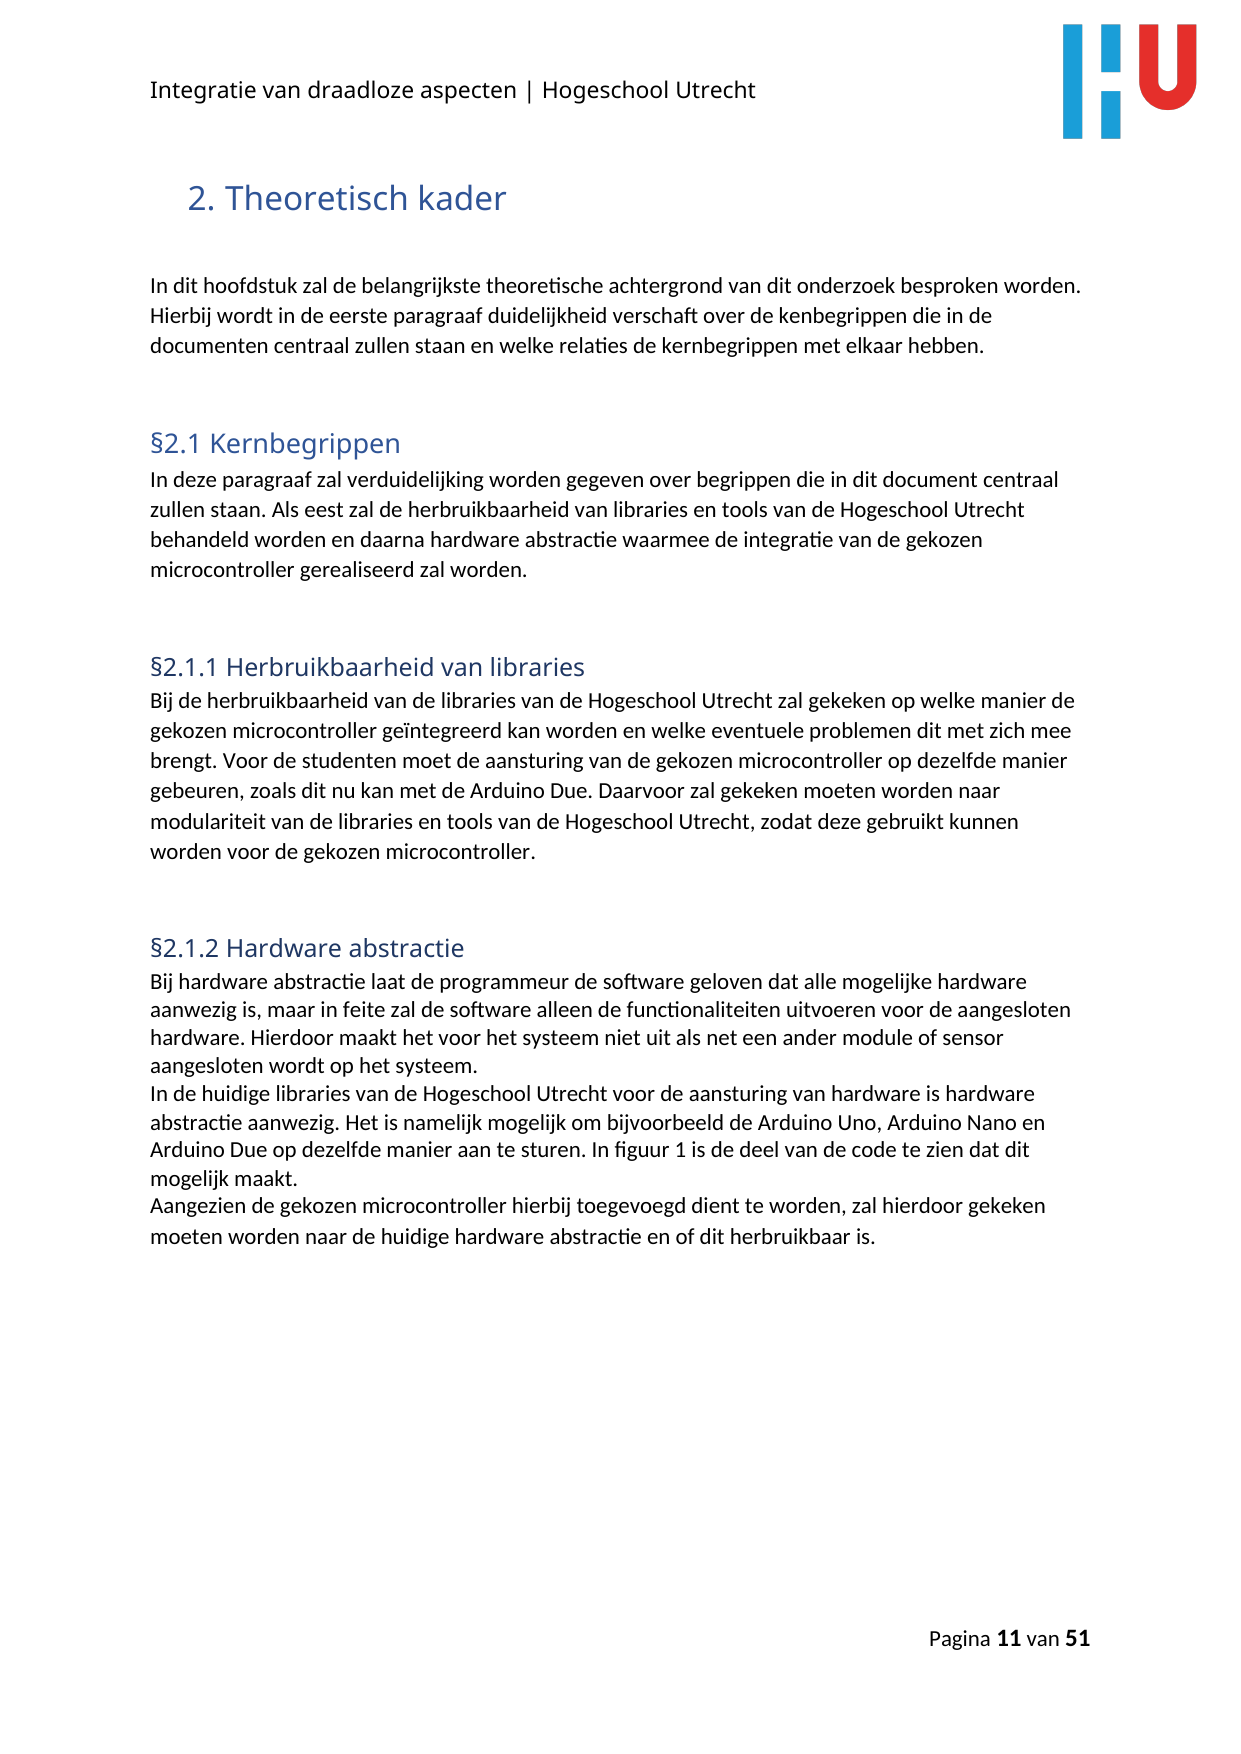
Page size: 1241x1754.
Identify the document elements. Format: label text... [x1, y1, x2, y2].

subtitle §2.1 Kernbegrippen [150, 425, 1090, 462]
subtitle Theoretisch kader [187, 175, 1090, 220]
text In de huidige libraries van de Hogeschool Utrecht voor de aansturing van hardware is hardware abstractie aanwezig. Het is namelijk mogelijk om bijvoorbeeld de Arduino Uno, Arduino Nano en Arduino Due op dezelfde manier aan te sturen. In figuur 1 is de deel van de code te zien dat dit mogelijk maakt. [150, 1079, 1090, 1192]
text Bij hardware abstractie laat de programmeur de software geloven dat alle mogelijke hardware aanwezig is, maar in feite zal de software alleen de functionaliteiten uitvoeren voor de aangesloten hardware. Hierdoor maakt het voor het systeem niet uit als net een ander module of sensor aangesloten wordt op het systeem. [150, 967, 1090, 1079]
text Aangezien de gekozen microcontroller hierbij toegevoegd dient te worden, zal hierdoor gekeken moeten worden naar de huidige hardware abstractie en of dit herbruikbaar is. [150, 1192, 1090, 1250]
text Bij de herbruikbaarheid van de libraries van de Hogeschool Utrecht zal gekeken op welke manier de gekozen microcontroller geïntegreerd kan worden en welke eventuele problemen dit met zich mee brengt. Voor de studenten moet de aansturing van de gekozen microcontroller op dezelfde manier gebeuren, zoals dit nu kan met de Arduino Due. Daarvoor zal gekeken moeten worden naar modulariteit van de libraries en tools van de Hogeschool Utrecht, zodat deze gebruikt kunnen worden voor de gekozen microcontroller. [150, 686, 1090, 865]
subtitle §2.1.2 Hardware abstractie [150, 931, 1090, 965]
text In dit hoofdstuk zal de belangrijkste theoretische achtergrond van dit onderzoek besproken worden. Hierbij wordt in de eerste paragraaf duidelijkheid verschaft over de kenbegrippen die in de documenten centraal zullen staan en welke relaties de kernbegrippen met elkaar hebben. [150, 271, 1090, 359]
subtitle §2.1.1 Herbruikbaarheid van libraries [150, 649, 1090, 683]
text In deze paragraaf zal verduidelijking worden gegeven over begrippen die in dit document centraal zullen staan. Als eest zal de herbruikbaarheid van libraries en tools van de Hogeschool Utrecht behandeld worden en daarna hardware abstractie waarmee de integratie van de gekozen microcontroller gerealiseerd zal worden. [150, 465, 1090, 583]
picture [1062, 23, 1205, 140]
